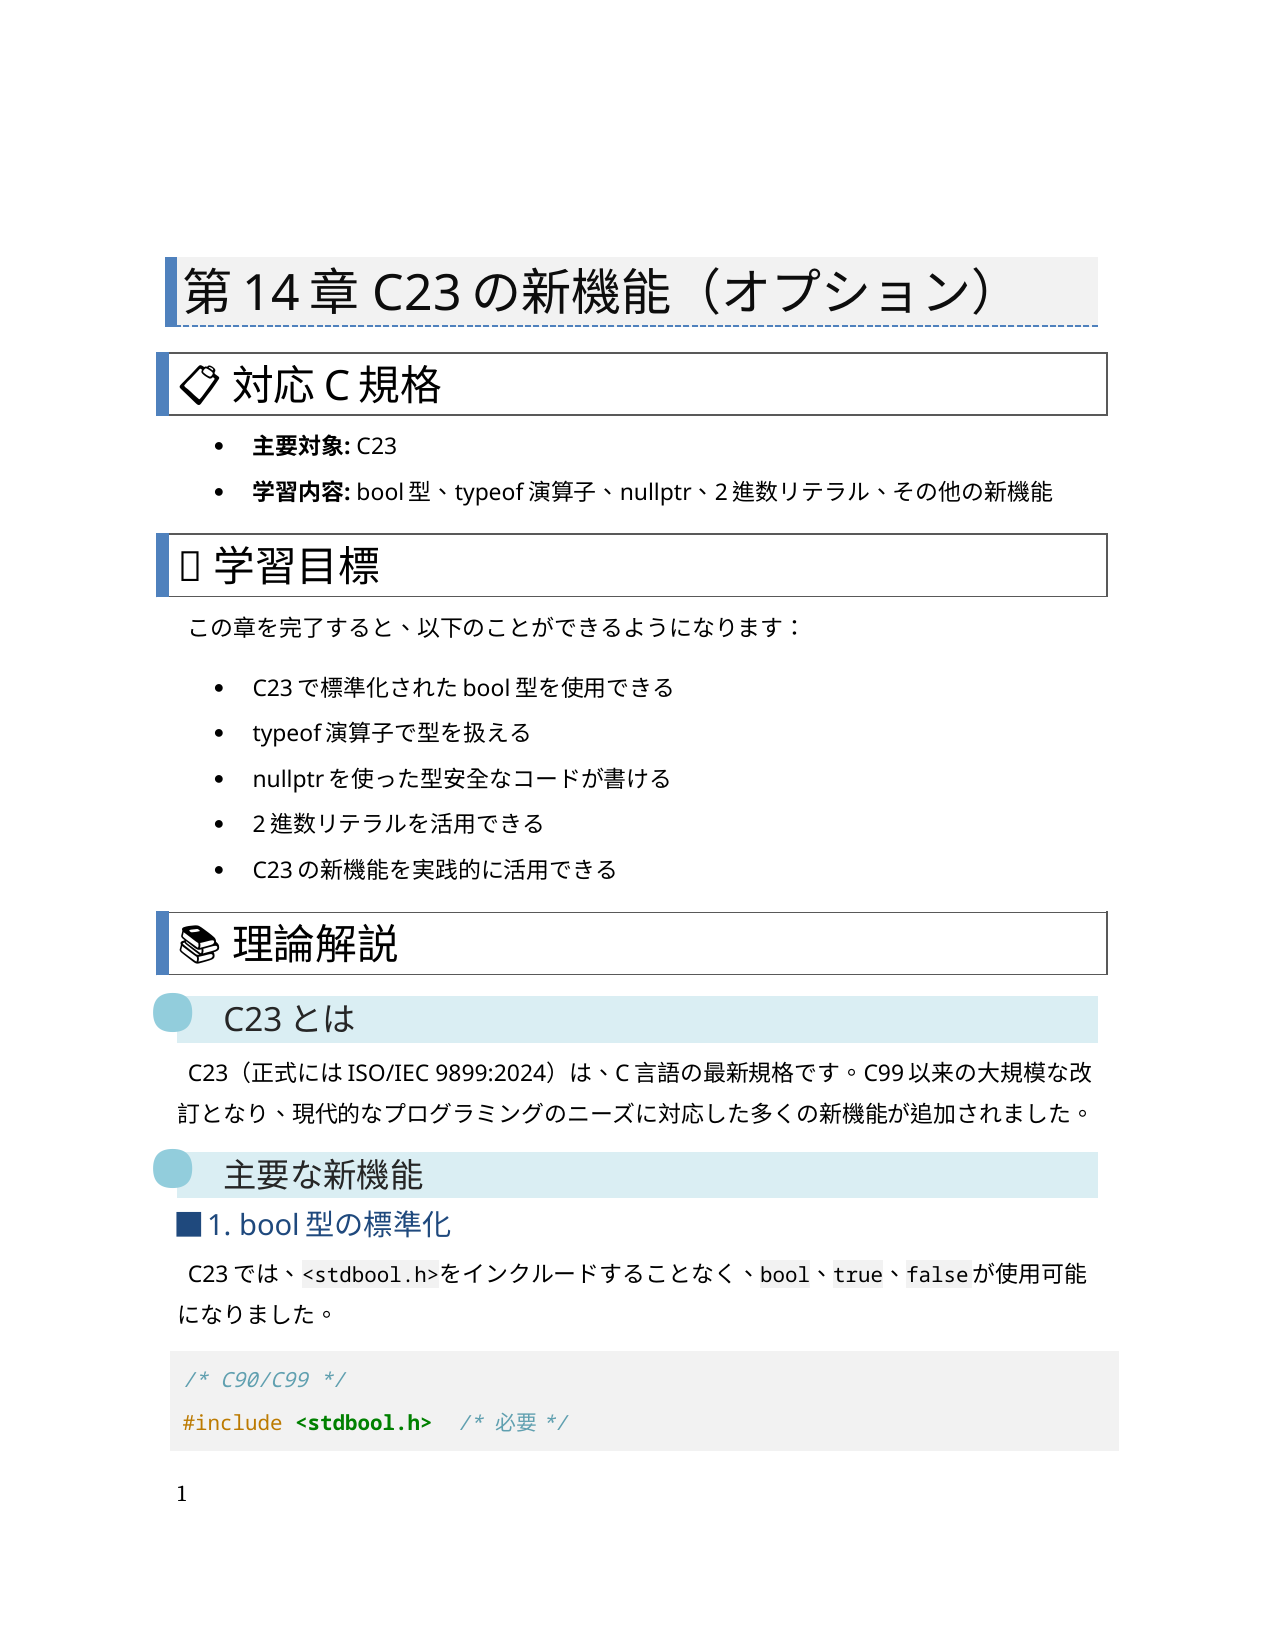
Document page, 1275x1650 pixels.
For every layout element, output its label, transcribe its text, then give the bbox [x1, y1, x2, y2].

text C23では、<stdbool.h>をインクルードすることなく、bool、true、falseが使用可能になりました。 [177, 1249, 1098, 1332]
subtitle 📚 理論解説 [169, 913, 1106, 974]
text C23（正式にはISO/IEC 9899:2024）は、C言語の最新規格です。C99以来の大規模な改訂となり、現代的なプログラミングのニーズに対応した多くの新機能が追加されました。 [177, 1048, 1098, 1131]
subtitle 1. bool型の標準化 [177, 1204, 1098, 1243]
list 2進数リテラルを活用できる [215, 799, 1098, 841]
text この章を完了すると、以下のことができるようになります： [177, 603, 1098, 644]
list C23の新機能を実践的に活用できる [215, 845, 1098, 886]
subtitle 第14章 C23の新機能（オプション） [177, 257, 1098, 327]
list 学習内容: bool型、typeof演算子、nullptr、2進数リテラル、その他の新機能 [215, 467, 1098, 508]
list nullptrを使った型安全なコードが書ける [215, 754, 1098, 796]
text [183, 1363, 1106, 1438]
subtitle 🎯 学習目標 [169, 535, 1106, 596]
subtitle 主要な新機能 [177, 1152, 1098, 1198]
subtitle C23とは [177, 996, 1098, 1043]
list C23で標準化されたbool型を使用できる [215, 663, 1098, 705]
list 主要対象: C23 [215, 421, 1098, 463]
subtitle 📋 対応C規格 [169, 354, 1106, 414]
list typeof演算子で型を扱える [215, 708, 1098, 750]
